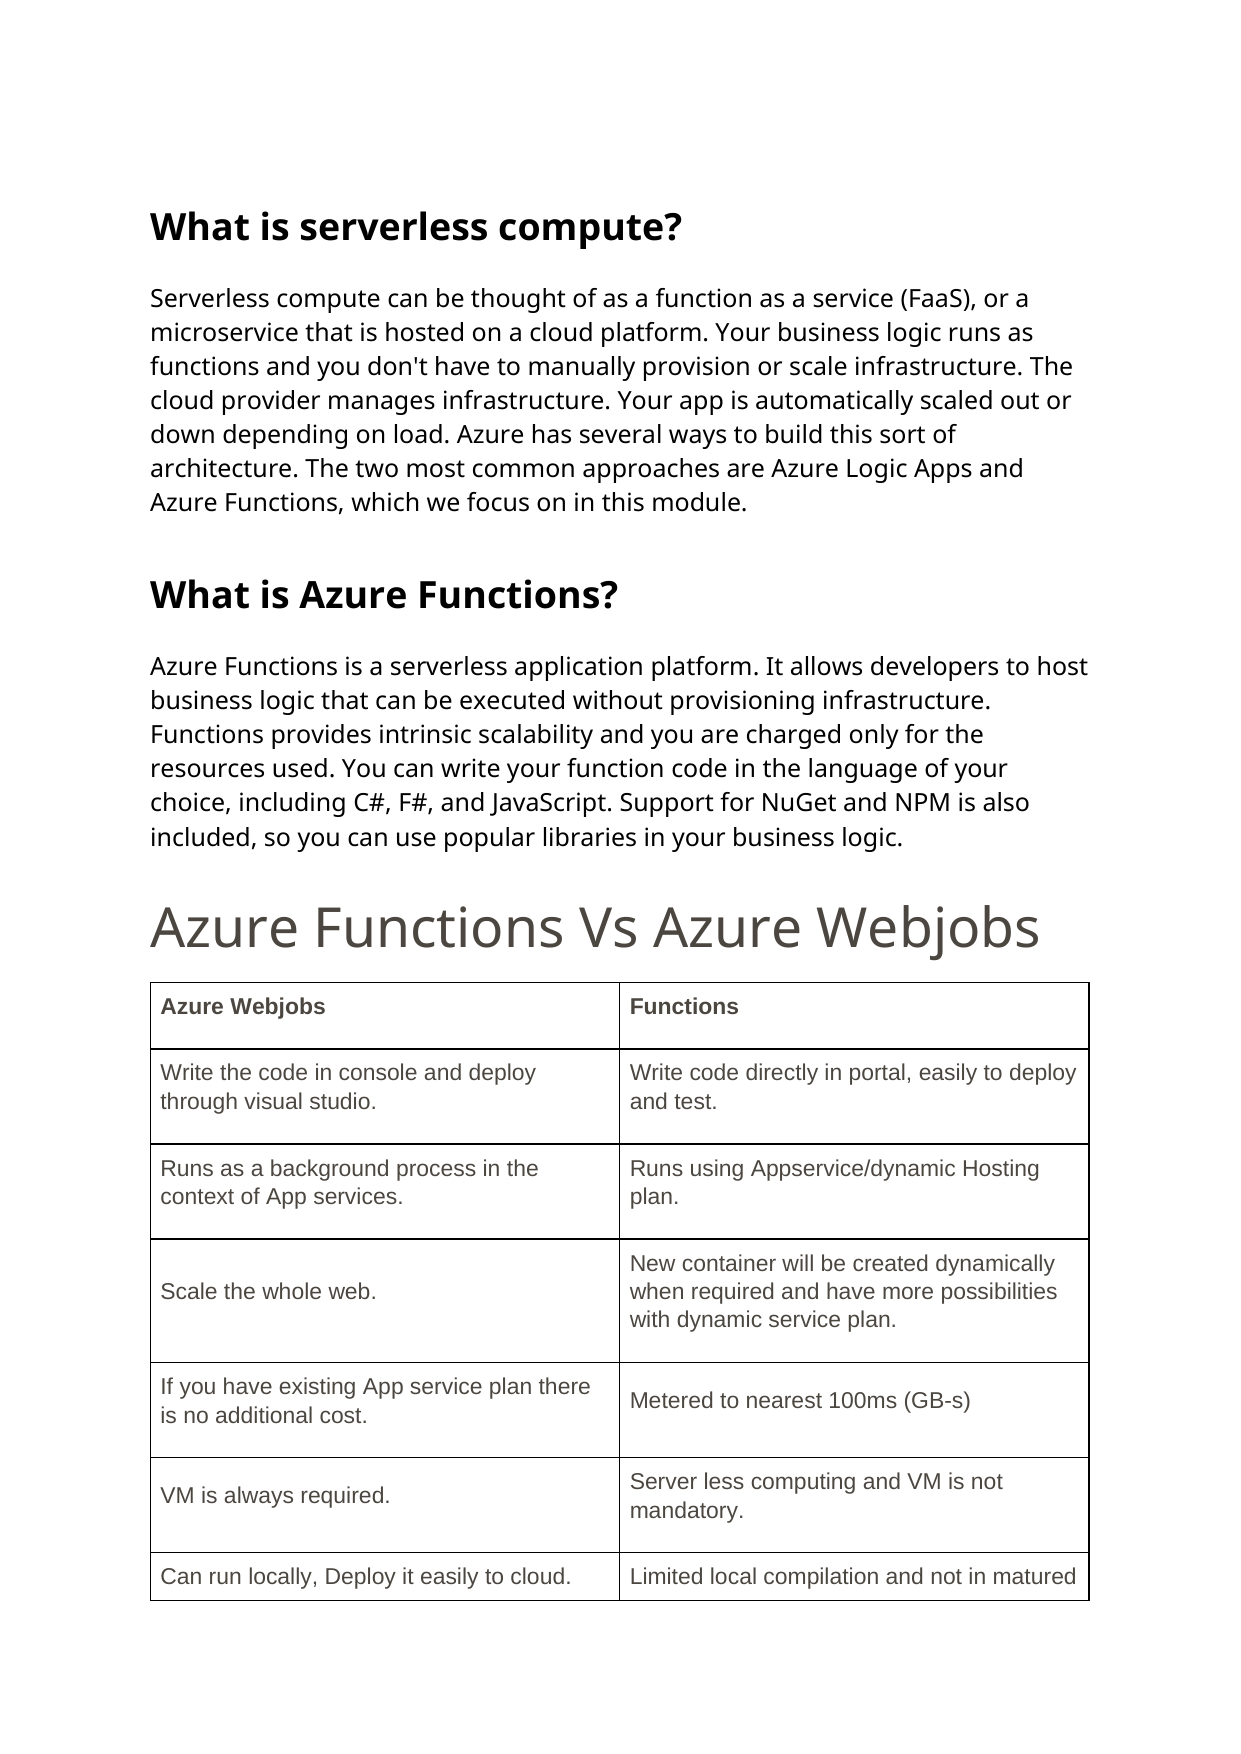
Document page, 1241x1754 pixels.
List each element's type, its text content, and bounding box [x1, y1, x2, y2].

table_cell Write code directly in portal, easily to deploy and test. [620, 1050, 1088, 1143]
text Azure Functions is a serverless application platform. It allows developers to host business logic that can be executed without provisioning infrastructure. Functions provides intrinsic scalability and you are charged only for the resources used. You can write your function code in the language of your choice, including C#, F#, and JavaScript. Support for NuGet and NPM is also included, so you can use popular libraries in your business logic. [150, 649, 1090, 853]
table_cell Server less computing and VM is not mandatory. [620, 1458, 1088, 1552]
table_cell Runs as a background process in the context of App services. [151, 1145, 619, 1238]
subtitle Azure Functions Vs Azure Webjobs [150, 888, 1090, 964]
table_cell Metered to nearest 100ms (GB-s) [620, 1363, 1088, 1457]
table_cell Scale the whole web. [151, 1240, 619, 1362]
table_cell If you have existing App service plan there is no additional cost. [151, 1363, 619, 1457]
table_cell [151, 1553, 619, 1600]
table_cell New container will be created dynamically when required and have more possibilities with dynamic service plan. [620, 1240, 1088, 1362]
text Serverless compute can be thought of as a function as a service (FaaS), or a microservice that is hosted on a cloud platform. Your business logic runs as functions and you don't have to manually provision or scale infrastructure. The cloud provider manages infrastructure. Your app is automatically scaled out or down depending on load. Azure has several ways to build this sort of architecture. The two most common approaches are Azure Logic Apps and Azure Functions, which we focus on in this module. [150, 280, 1090, 519]
text What is Azure Functions? [150, 569, 1090, 620]
table_header Azure Webjobs [151, 983, 619, 1048]
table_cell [620, 1553, 1088, 1600]
table_header Functions [620, 983, 1088, 1048]
text What is serverless compute? [150, 200, 1090, 251]
table_cell Write the code in console and deploy through visual studio. [151, 1050, 619, 1143]
table_cell VM is always required. [151, 1458, 619, 1552]
table_cell Runs using Appservice/dynamic Hosting plan. [620, 1145, 1088, 1238]
